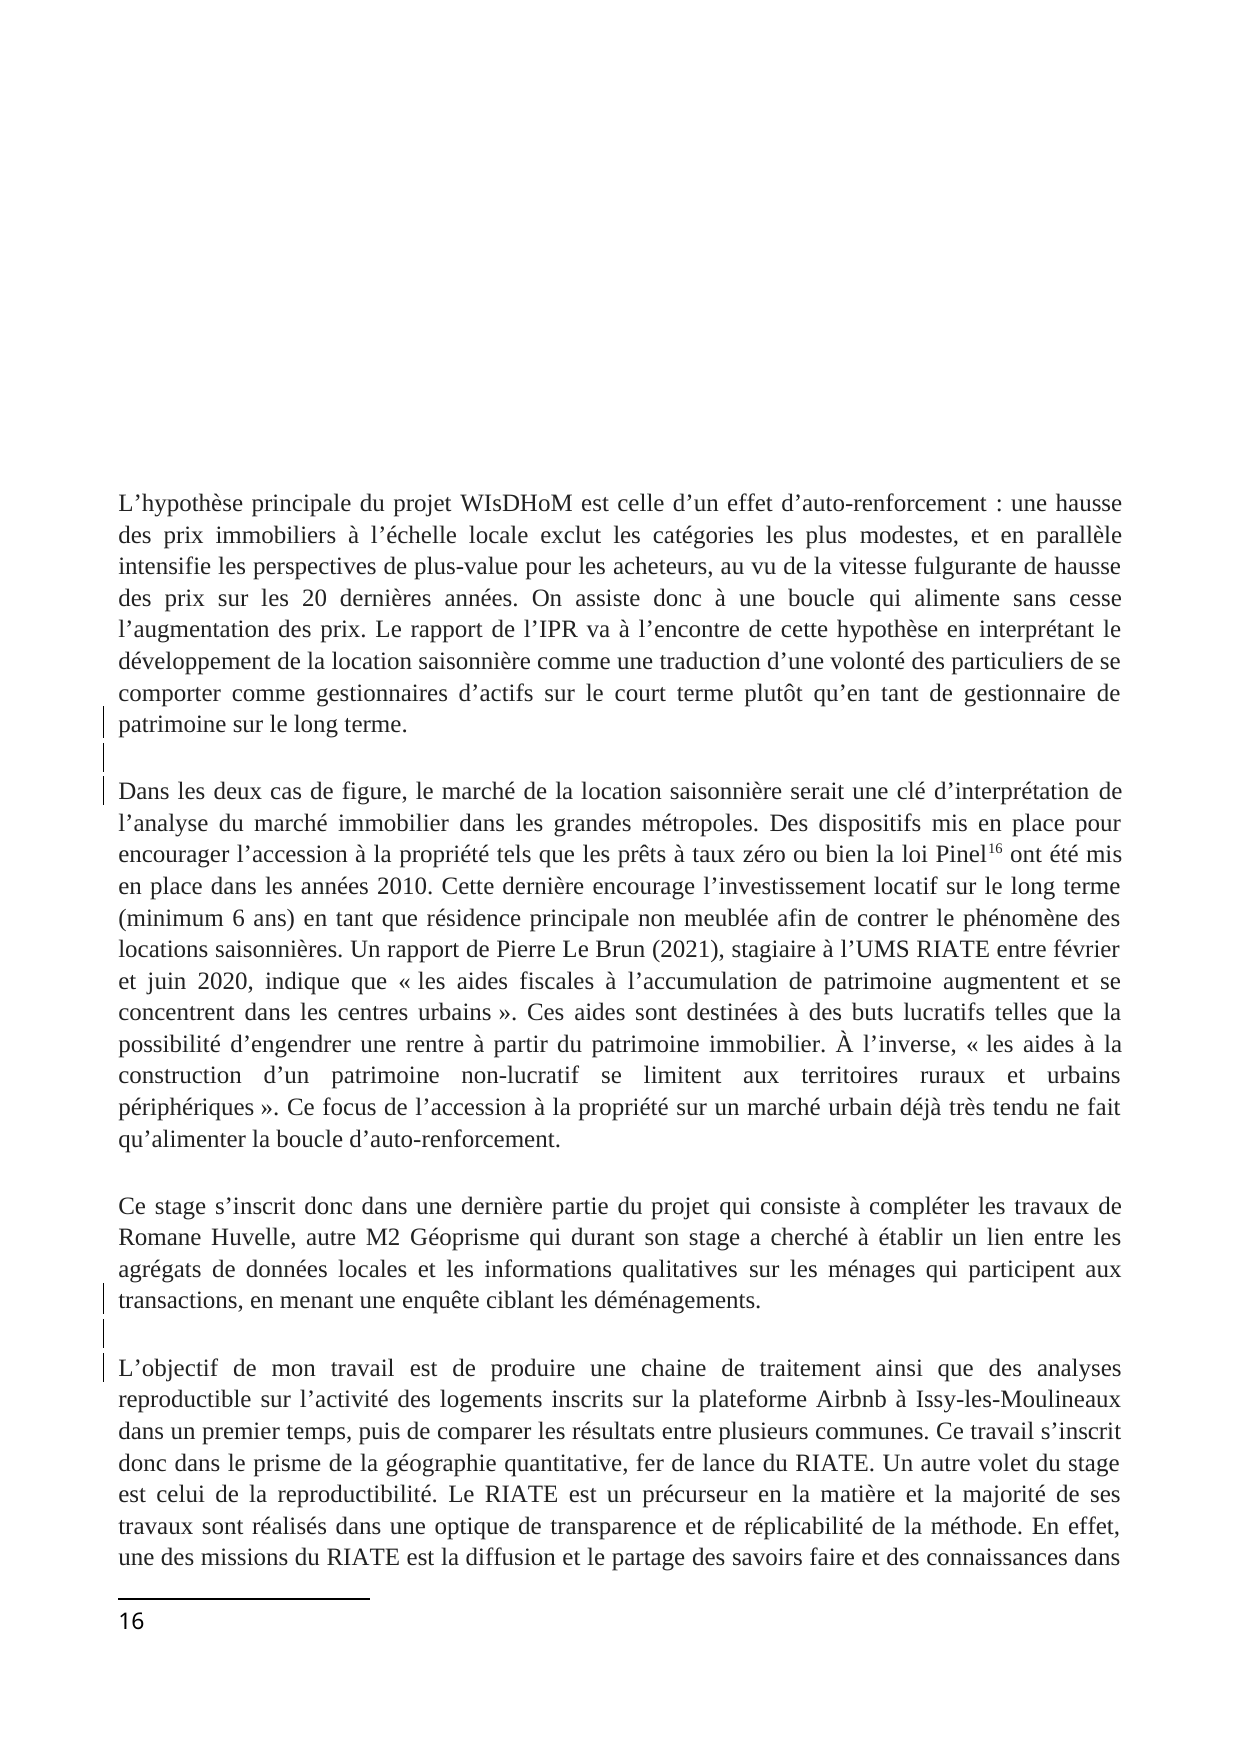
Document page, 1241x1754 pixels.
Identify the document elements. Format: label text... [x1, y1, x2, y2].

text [118, 1353, 1122, 1571]
text Dans les deux cas de figure, le marché de la location saisonnière serait une clé d’interprétation de l’analyse du marché immobilier dans les grandes métropoles. Des dispositifs mis en place pour encourager l’accession à la propriété tels que les prêts à taux zéro ou bien la loi Pinel ont été mis en place dans les années 2010. Cette dernière encourage l’investissement locatif sur le long terme (minimum 6 ans) en tant que résidence principale non meublée afin de contrer le phénomène des locations saisonnières. Un rapport de Pierre Le Brun (2021), stagiaire à l’UMS RIATE entre février et juin 2020, indique que « les aides fiscales à l’accumulation de patrimoine augmentent et se concentrent dans les centres urbains ». Ces aides sont destinées à des buts lucratifs telles que la possibilité d’engendrer une rentre à partir du patrimoine immobilier. À l’inverse, « les aides à la construction d’un patrimoine non-lucratif se limitent aux territoires ruraux et urbains périphériques ». Ce focus de l’accession à la propriété sur un marché urbain déjà très tendu ne fait qu’alimenter la boucle d’auto-renforcement. [118, 776, 1122, 1152]
text L’hypothèse principale du projet WIsDHoM est celle d’un effet d’auto-renforcement : une hausse des prix immobiliers à l’échelle locale exclut les catégories les plus modestes, et en parallèle intensifie les perspectives de plus-value pour les acheteurs, au vu de la vitesse fulgurante de hausse des prix sur les 20 dernières années. On assiste donc à une boucle qui alimente sans cesse l’augmentation des prix. Le rapport de l’IPR va à l’encontre de cette hypothèse en interprétant le développement de la location saisonnière comme une traduction d’une volonté des particuliers de se comporter comme gestionnaires d’actifs sur le court terme plutôt qu’en tant de gestionnaire de patrimoine sur le long terme. [118, 488, 1122, 738]
text Ce stage s’inscrit donc dans une dernière partie du projet qui consiste à compléter les travaux de Romane Huvelle, autre M2 Géoprisme qui durant son stage a cherché à établir un lien entre les agrégats de données locales et les informations qualitatives sur les ménages qui participent aux transactions, en menant une enquête ciblant les déménagements. [118, 1191, 1122, 1314]
